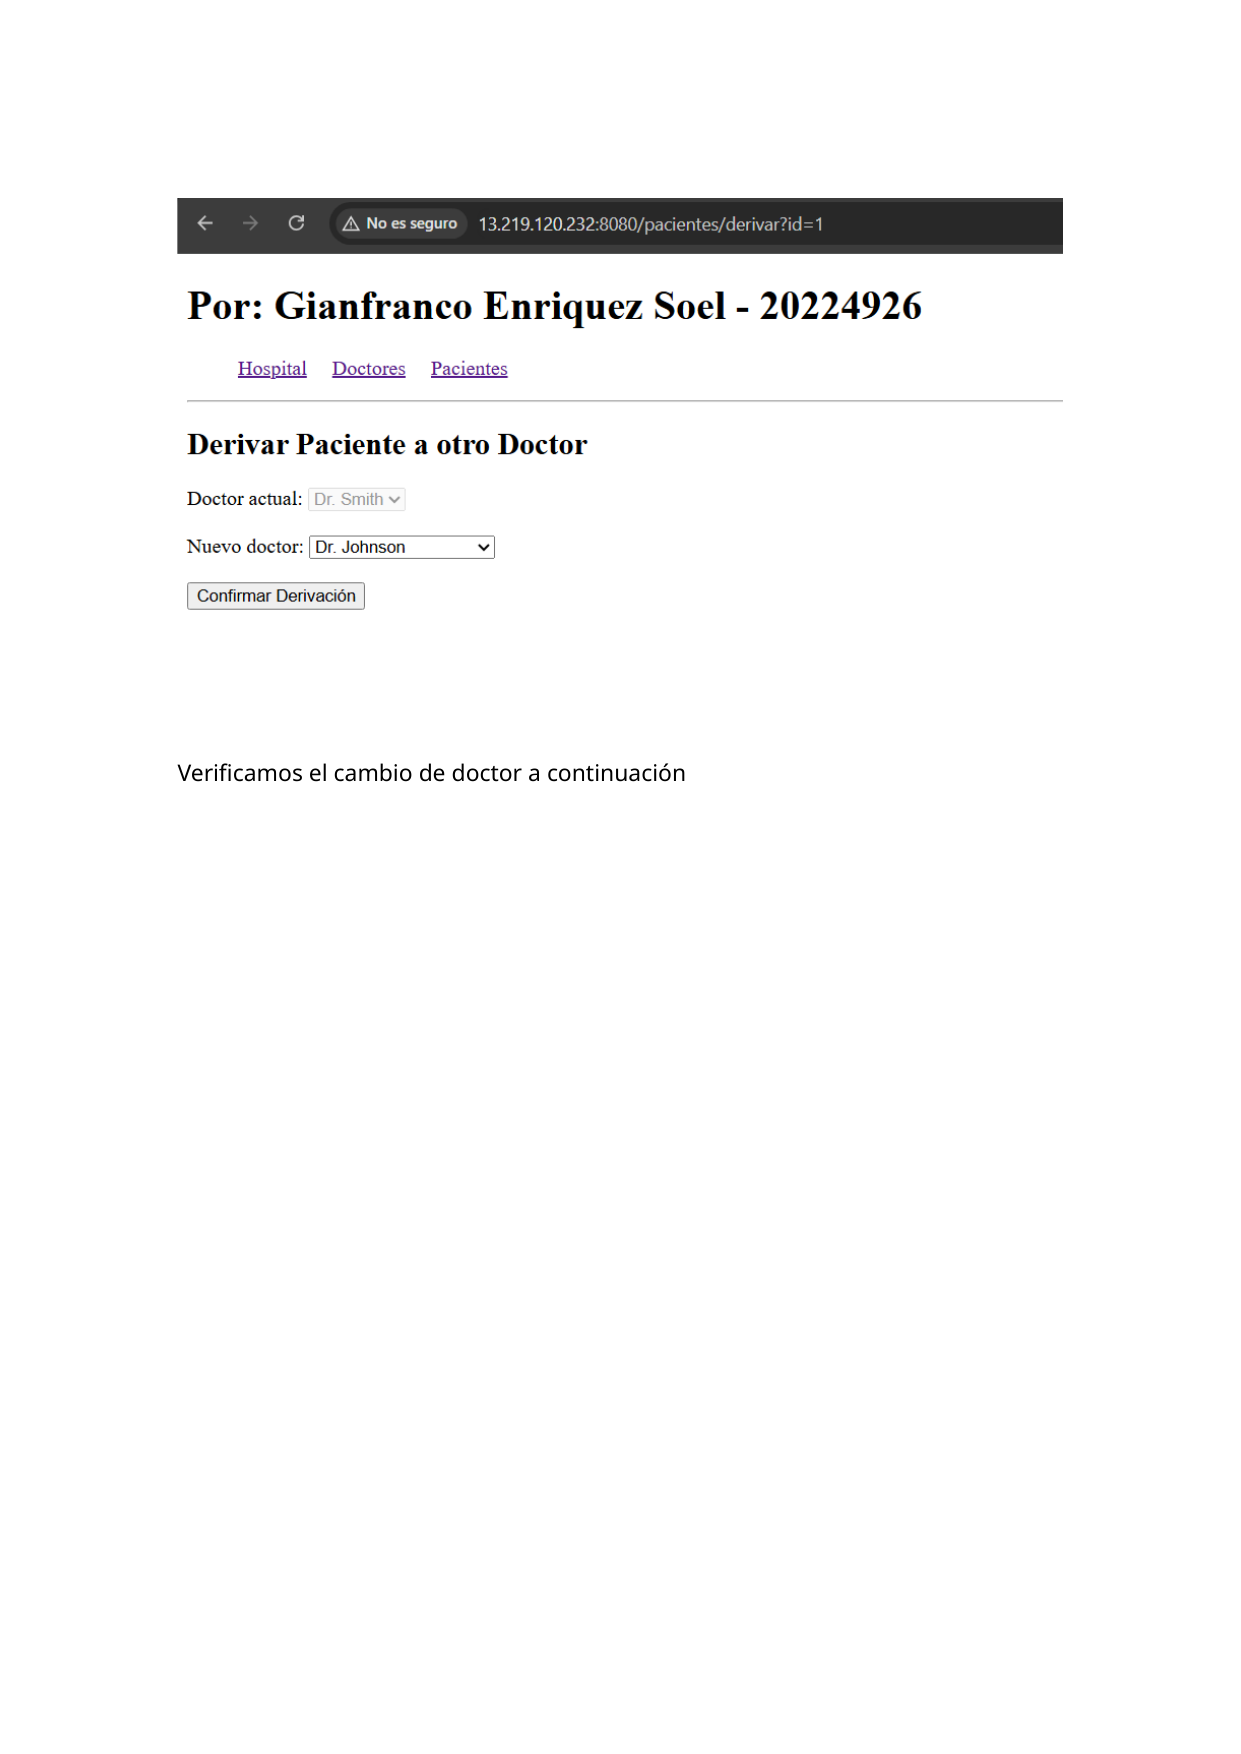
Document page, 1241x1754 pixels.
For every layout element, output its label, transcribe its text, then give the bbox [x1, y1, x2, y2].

text Verificamos el cambio de doctor a continuación [177, 757, 1063, 788]
picture [177, 198, 1063, 687]
